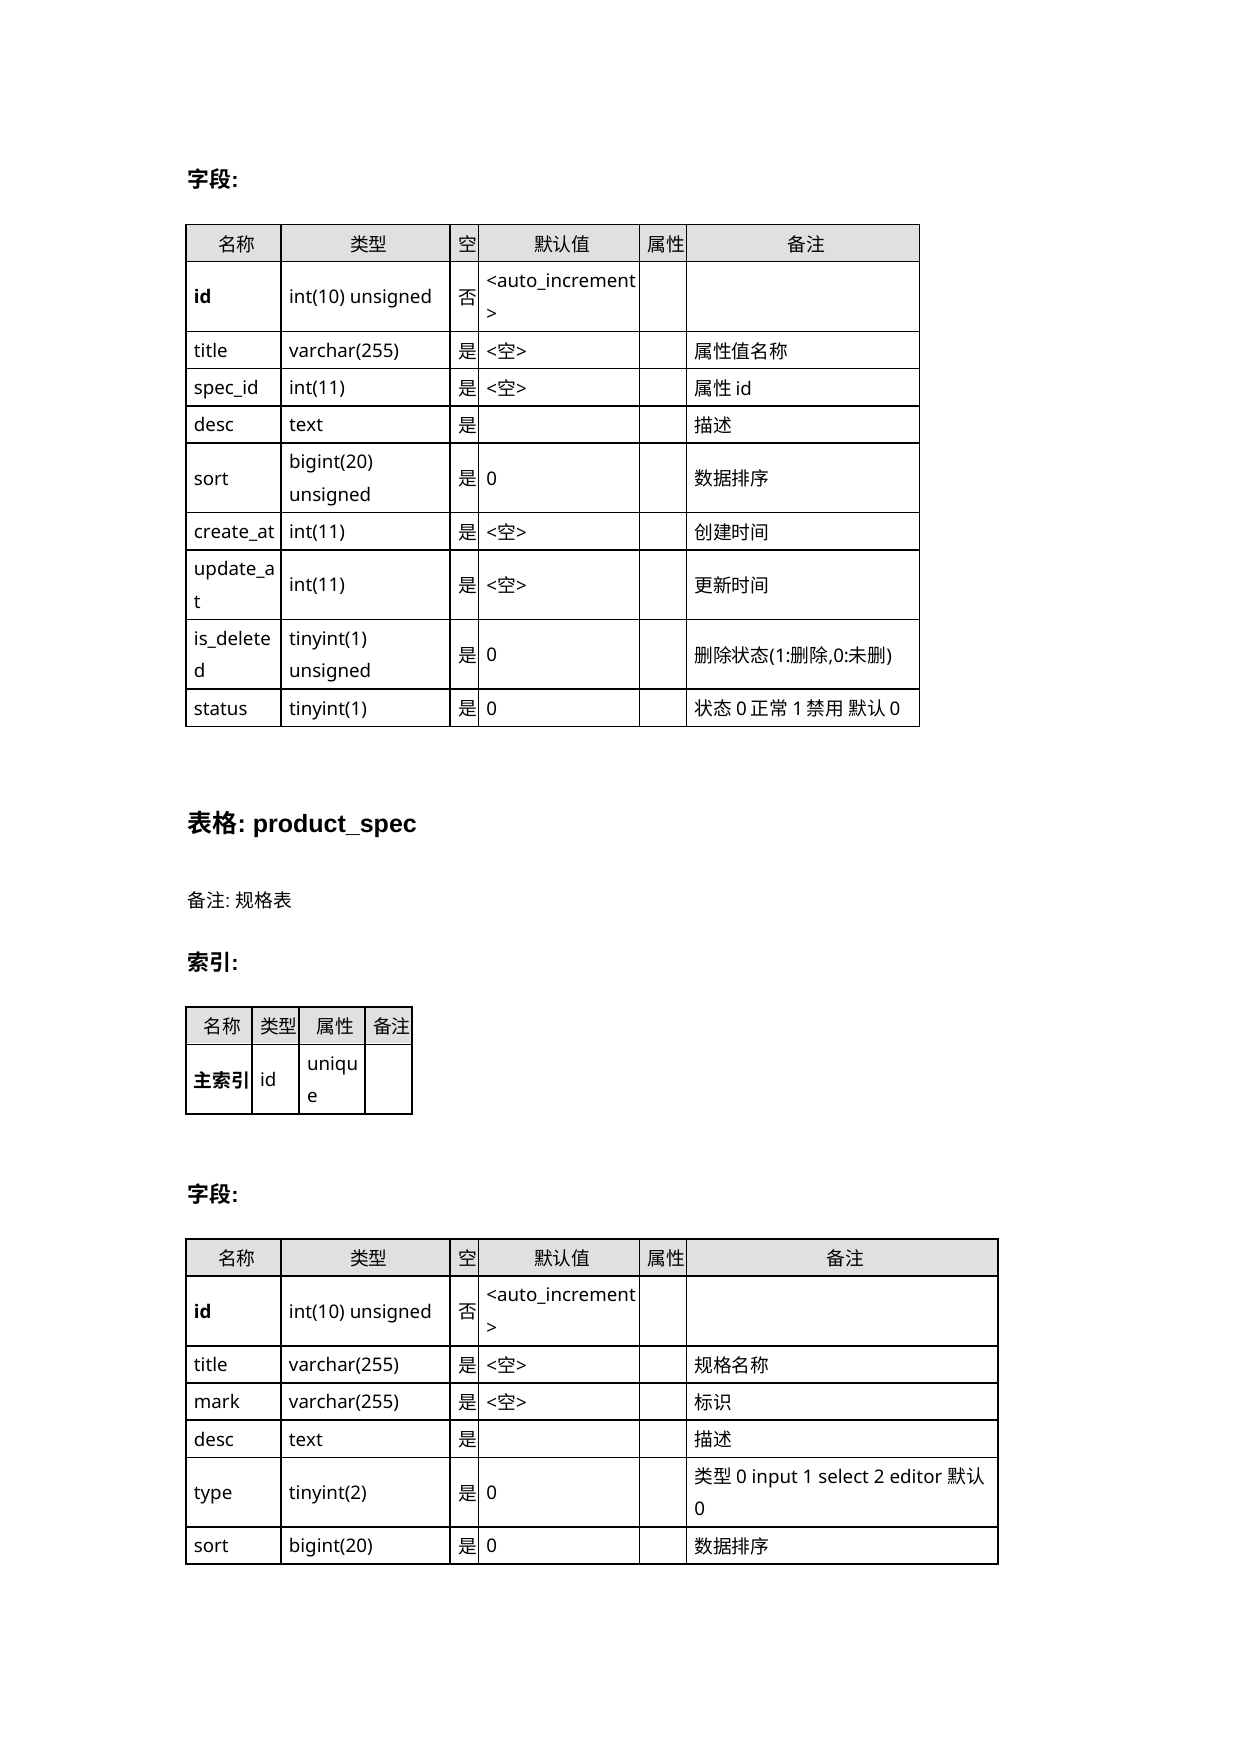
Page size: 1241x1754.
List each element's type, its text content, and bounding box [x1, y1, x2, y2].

table_cell varchar(255) [282, 1347, 449, 1382]
table_cell id [253, 1045, 298, 1113]
table_header 备注 [687, 1240, 997, 1275]
table_cell 是 [451, 513, 478, 549]
table_cell text [282, 1421, 449, 1456]
table_cell <空> [479, 1384, 639, 1419]
table_cell [687, 262, 919, 331]
table_cell 规格名称 [687, 1347, 997, 1382]
subtitle 索引: [187, 944, 1053, 977]
table_cell int(10) unsigned [282, 1277, 449, 1345]
table_cell 属性id [687, 369, 919, 405]
table_cell [640, 1421, 686, 1456]
table_cell varchar(255) [282, 1384, 449, 1419]
table_cell 是 [451, 620, 478, 688]
subtitle 字段: [187, 1176, 1053, 1209]
table_cell [640, 1277, 686, 1345]
table_cell <空> [479, 513, 639, 549]
table_header 默认值 [479, 1240, 639, 1275]
subtitle 字段: [187, 162, 1053, 194]
table_cell 删除状态(1:删除,0:未删) [687, 620, 919, 688]
table_cell varchar(255) [282, 332, 449, 368]
table_cell 更新时间 [687, 551, 919, 619]
table_cell [640, 369, 686, 405]
table_header 名称 [187, 1008, 251, 1043]
table_cell 是 [451, 369, 478, 405]
table_cell 0 [479, 444, 639, 512]
table_cell int(10) unsigned [282, 262, 449, 331]
table_cell 是 [451, 444, 478, 512]
table_cell 否 [451, 262, 478, 331]
table_header 类型 [282, 225, 449, 261]
table_cell 标识 [687, 1384, 997, 1419]
table_cell [640, 620, 686, 688]
table_cell 是 [451, 1528, 478, 1563]
table_cell <空> [479, 551, 639, 619]
table_cell <auto_increment> [479, 262, 639, 331]
table_cell int(11) [282, 369, 449, 405]
table_cell <空> [479, 369, 639, 405]
table_cell bigint(20) unsigned [282, 444, 449, 512]
table_header 空 [451, 225, 478, 261]
table_cell tinyint(1) [282, 690, 449, 726]
table_cell [366, 1045, 411, 1113]
table_header 属性 [640, 1240, 686, 1275]
table_cell 状态 0正常 1禁用 默认0 [687, 690, 919, 726]
table_cell <auto_increment> [479, 1277, 639, 1345]
table_cell mark [187, 1384, 280, 1419]
table_cell title [187, 1347, 280, 1382]
table_cell <空> [479, 1347, 639, 1382]
table_cell [640, 444, 686, 512]
table_cell int(11) [282, 551, 449, 619]
table_cell sort [187, 444, 280, 512]
table_cell 是 [451, 1421, 478, 1456]
table_cell [640, 1347, 686, 1382]
table_cell [640, 513, 686, 549]
table_cell 是 [451, 551, 478, 619]
table_cell text [282, 407, 449, 442]
table_cell 类型 0 input 1 select 2 editor 默认0 [687, 1458, 997, 1526]
table_cell id [187, 262, 280, 331]
table_cell 否 [451, 1277, 478, 1345]
table_cell create_at [187, 513, 280, 549]
table_cell tinyint(2) [282, 1458, 449, 1526]
table_cell sort [187, 1528, 280, 1563]
table_cell title [187, 332, 280, 368]
table_cell spec_id [187, 369, 280, 405]
table_cell 0 [479, 620, 639, 688]
table_cell desc [187, 1421, 280, 1456]
table_cell [640, 262, 686, 331]
table_cell [640, 690, 686, 726]
table_cell [640, 1384, 686, 1419]
subtitle 表格: product_spec [187, 789, 1053, 854]
table_cell status [187, 690, 280, 726]
table_cell 0 [479, 1458, 639, 1526]
table_cell 是 [451, 690, 478, 726]
table_cell 描述 [687, 1421, 997, 1456]
table_header 默认值 [479, 225, 639, 261]
table_header 类型 [253, 1008, 298, 1043]
table_cell [687, 1277, 997, 1345]
table_cell is_deleted [187, 620, 280, 688]
table_cell [640, 1528, 686, 1563]
table_header 名称 [187, 1240, 280, 1275]
table_header 属性 [300, 1008, 364, 1043]
text 备注: 规格表 [187, 883, 1053, 915]
table_header 名称 [187, 225, 280, 261]
table_cell int(11) [282, 513, 449, 549]
table_cell [640, 551, 686, 619]
table_cell 是 [451, 407, 478, 442]
table_cell 数据排序 [687, 444, 919, 512]
table_cell [640, 407, 686, 442]
table_cell bigint(20) unsigned [282, 1528, 449, 1563]
table_cell desc [187, 407, 280, 442]
table_cell 是 [451, 1458, 478, 1526]
table_cell [640, 332, 686, 368]
table_header 类型 [282, 1240, 449, 1275]
table_cell tinyint(1) unsigned [282, 620, 449, 688]
table_cell update_at [187, 551, 280, 619]
table_cell 描述 [687, 407, 919, 442]
table_header 属性 [640, 225, 686, 261]
table_cell 0 [479, 690, 639, 726]
table_cell 创建时间 [687, 513, 919, 549]
table_cell 0 [479, 1528, 639, 1563]
table_cell 是 [451, 1347, 478, 1382]
table_cell 是 [451, 1384, 478, 1419]
table_cell [479, 407, 639, 442]
table_cell 属性值名称 [687, 332, 919, 368]
table_cell 主索引 [187, 1045, 251, 1113]
table_cell 数据排序 [687, 1528, 997, 1563]
table_cell unique [300, 1045, 364, 1113]
table_cell 是 [451, 332, 478, 368]
table_header 空 [451, 1240, 478, 1275]
table_cell type [187, 1458, 280, 1526]
table_cell [640, 1458, 686, 1526]
table_cell <空> [479, 332, 639, 368]
table_cell [479, 1421, 639, 1456]
table_header 备注 [366, 1008, 411, 1043]
table_cell id [187, 1277, 280, 1345]
table_header 备注 [687, 225, 919, 261]
